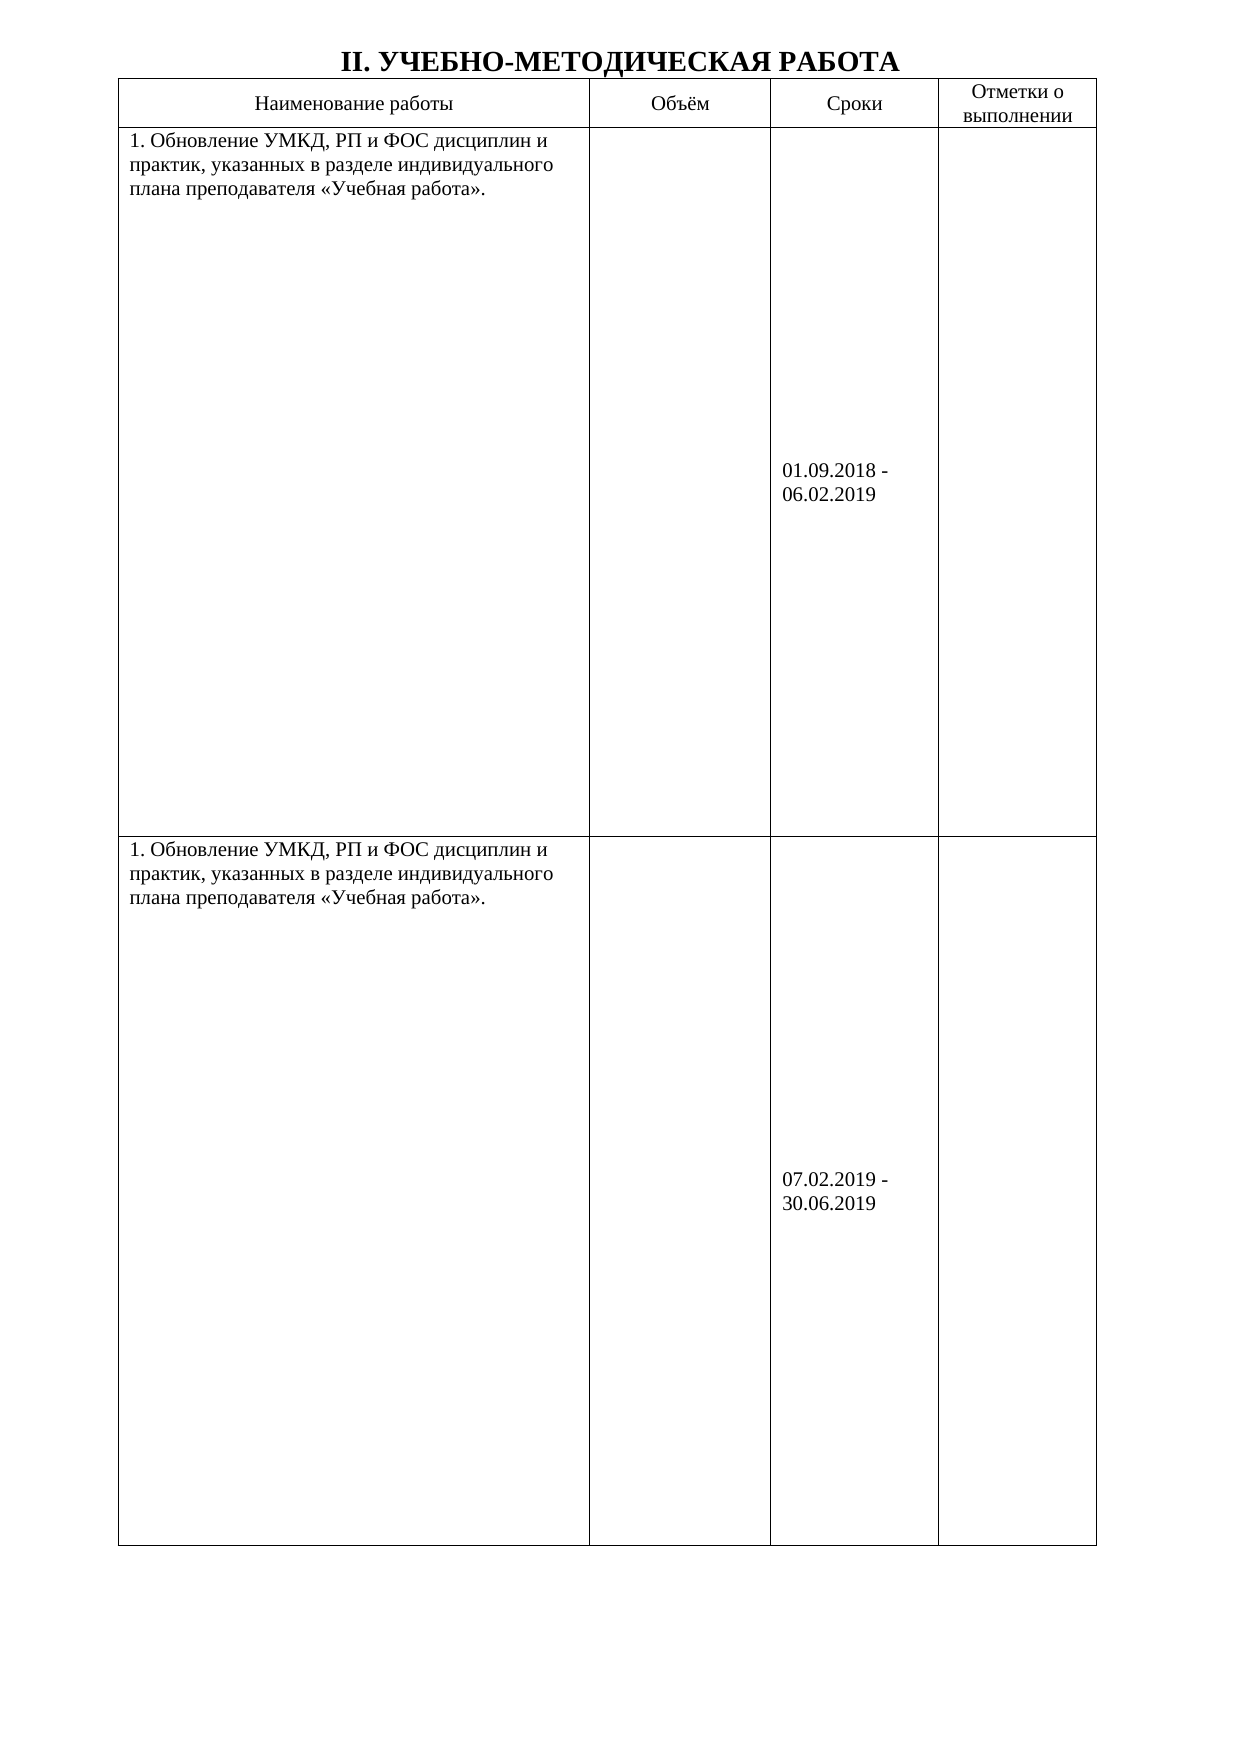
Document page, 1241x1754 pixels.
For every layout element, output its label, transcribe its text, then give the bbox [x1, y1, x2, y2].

table_cell 1. Обновление УМКД, РП и ФОС дисциплин и практик, указанных в разделе индивидуального плана преподавателя «Учебная работа». [119, 837, 589, 1545]
table_cell 07.02.2019 - 30.06.2019 [771, 837, 938, 1545]
table_cell 01.09.2018 - 06.02.2019 [771, 128, 938, 836]
table_cell [939, 128, 1096, 836]
table_header Отметки о выполнении [939, 79, 1096, 127]
table_cell [590, 837, 770, 1545]
table_header Объём [590, 79, 770, 127]
table_cell 1. Обновление УМКД, РП и ФОС дисциплин и практик, указанных в разделе индивидуального плана преподавателя «Учебная работа». [119, 128, 589, 836]
table_cell [939, 837, 1096, 1545]
table_header Наименование работы [119, 79, 589, 127]
text ii. Учебно-методическая работа [118, 44, 1122, 78]
table_header Сроки [771, 79, 938, 127]
table_cell [590, 128, 770, 836]
